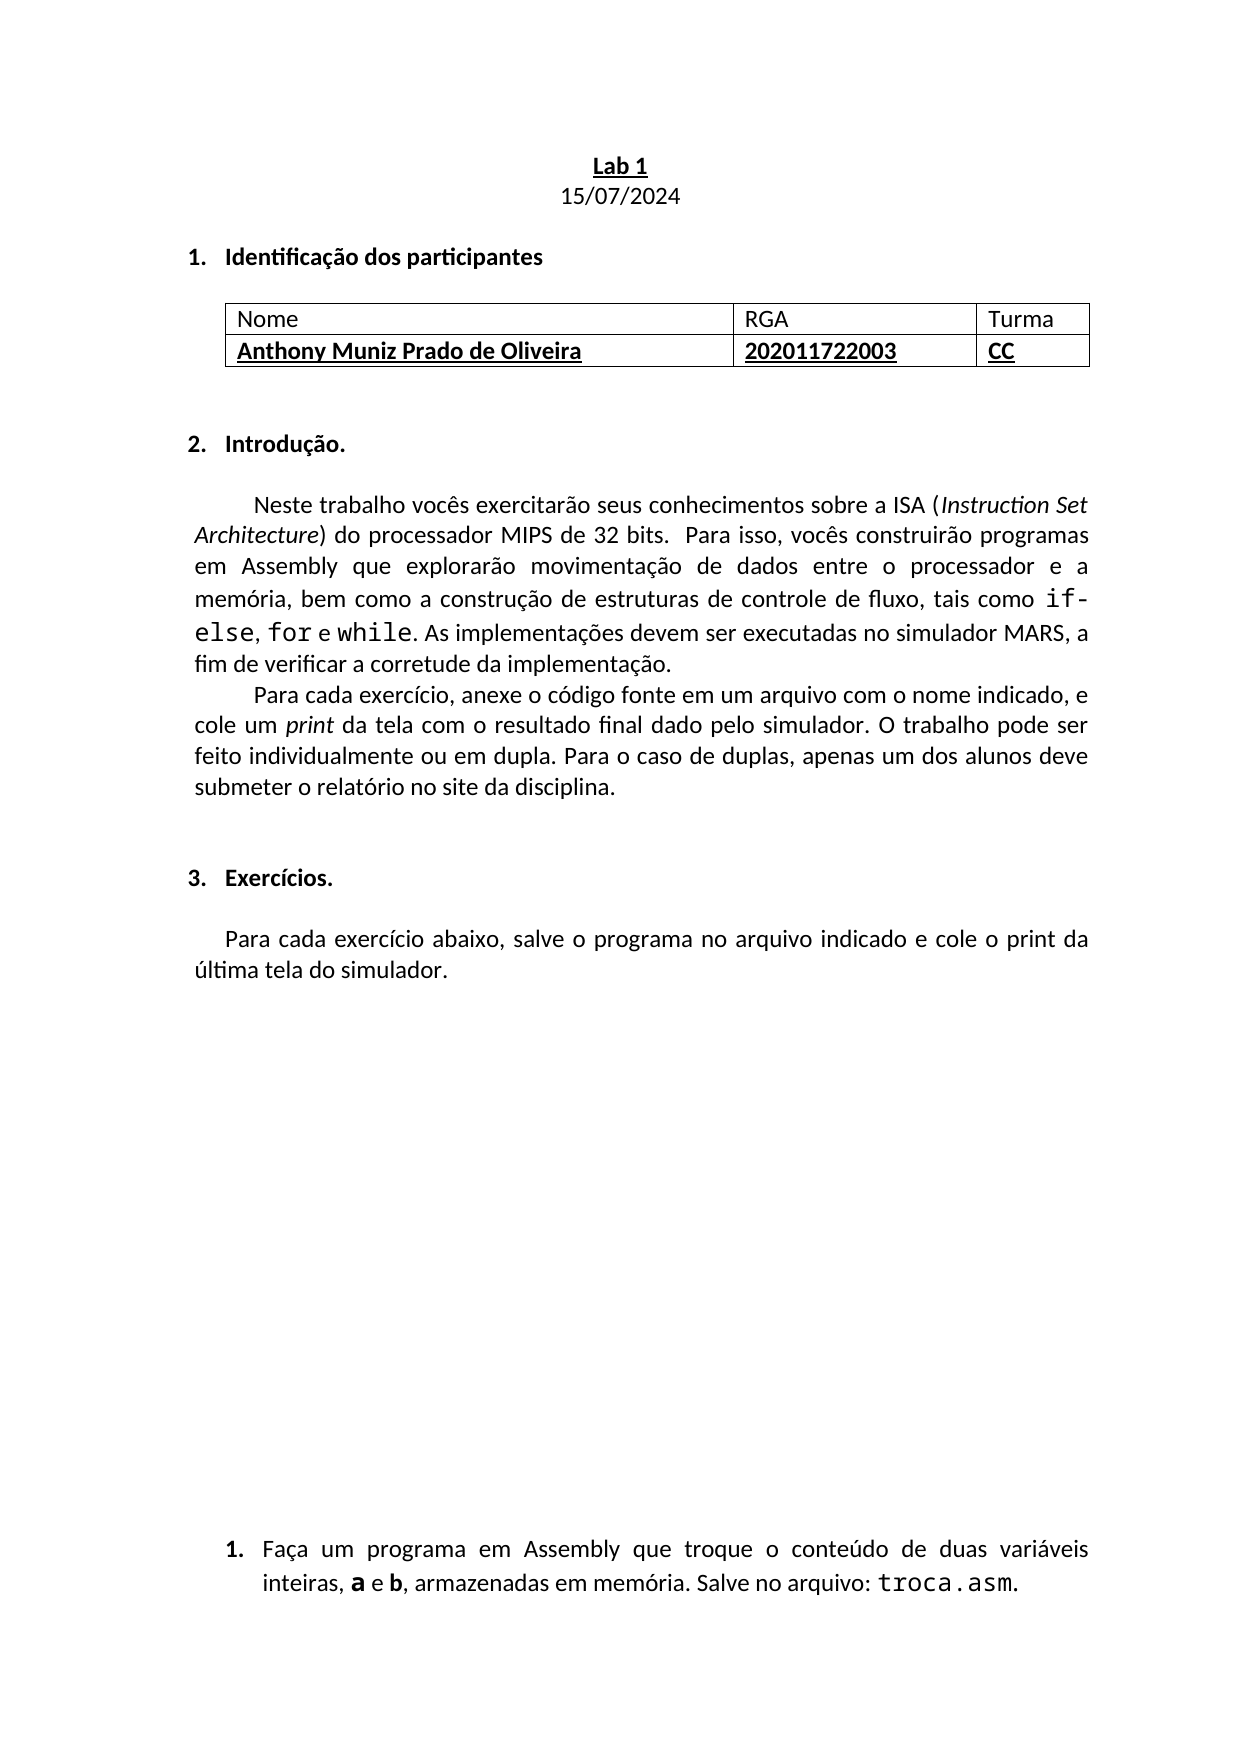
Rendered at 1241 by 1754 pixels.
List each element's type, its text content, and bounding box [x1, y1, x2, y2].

table_cell CC [977, 335, 1089, 366]
list Neste trabalho vocês exercitarão seus conhecimentos sobre a ISA (Instruction Set Architecture) do processador MIPS de 32 bits. Para isso, vocês construirão programas em Assembly que explorarão movimentação de dados entre o processador e a memória, bem como a construção de estruturas de controle de fluxo, tais como if-else, for e while. As implementações devem ser executadas no simulador MARS, a fim de verificar a corretude da implementação. [194, 489, 1090, 679]
list Para cada exercício, anexe o código fonte em um arquivo com o nome indicado, e cole um print da tela com o resultado final dado pelo simulador. O trabalho pode ser feito individualmente ou em dupla. Para o caso de duplas, apenas um dos alunos deve submeter o relatório no site da disciplina. [194, 679, 1090, 801]
table_header RGA [734, 304, 976, 334]
table_cell Anthony Muniz Prado de Oliveira [226, 335, 733, 366]
text Lab 1 [150, 150, 1090, 181]
table_header Turma [977, 304, 1089, 334]
list Introdução. [187, 428, 1090, 458]
list Identificação dos participantes [187, 242, 1090, 272]
list Para cada exercício abaixo, salve o programa no arquivo indicado e cole o print da última tela do simulador. [194, 923, 1090, 984]
table_cell 202011722003 [734, 335, 976, 366]
list Exercícios. [187, 862, 1090, 893]
text 15/07/2024 [150, 181, 1090, 211]
table_header Nome [226, 304, 733, 334]
list Faça um programa em Assembly que troque o conteúdo de duas variáveis inteiras, a e b, armazenadas em memória. Salve no arquivo: troca.asm. [225, 1534, 1090, 1598]
